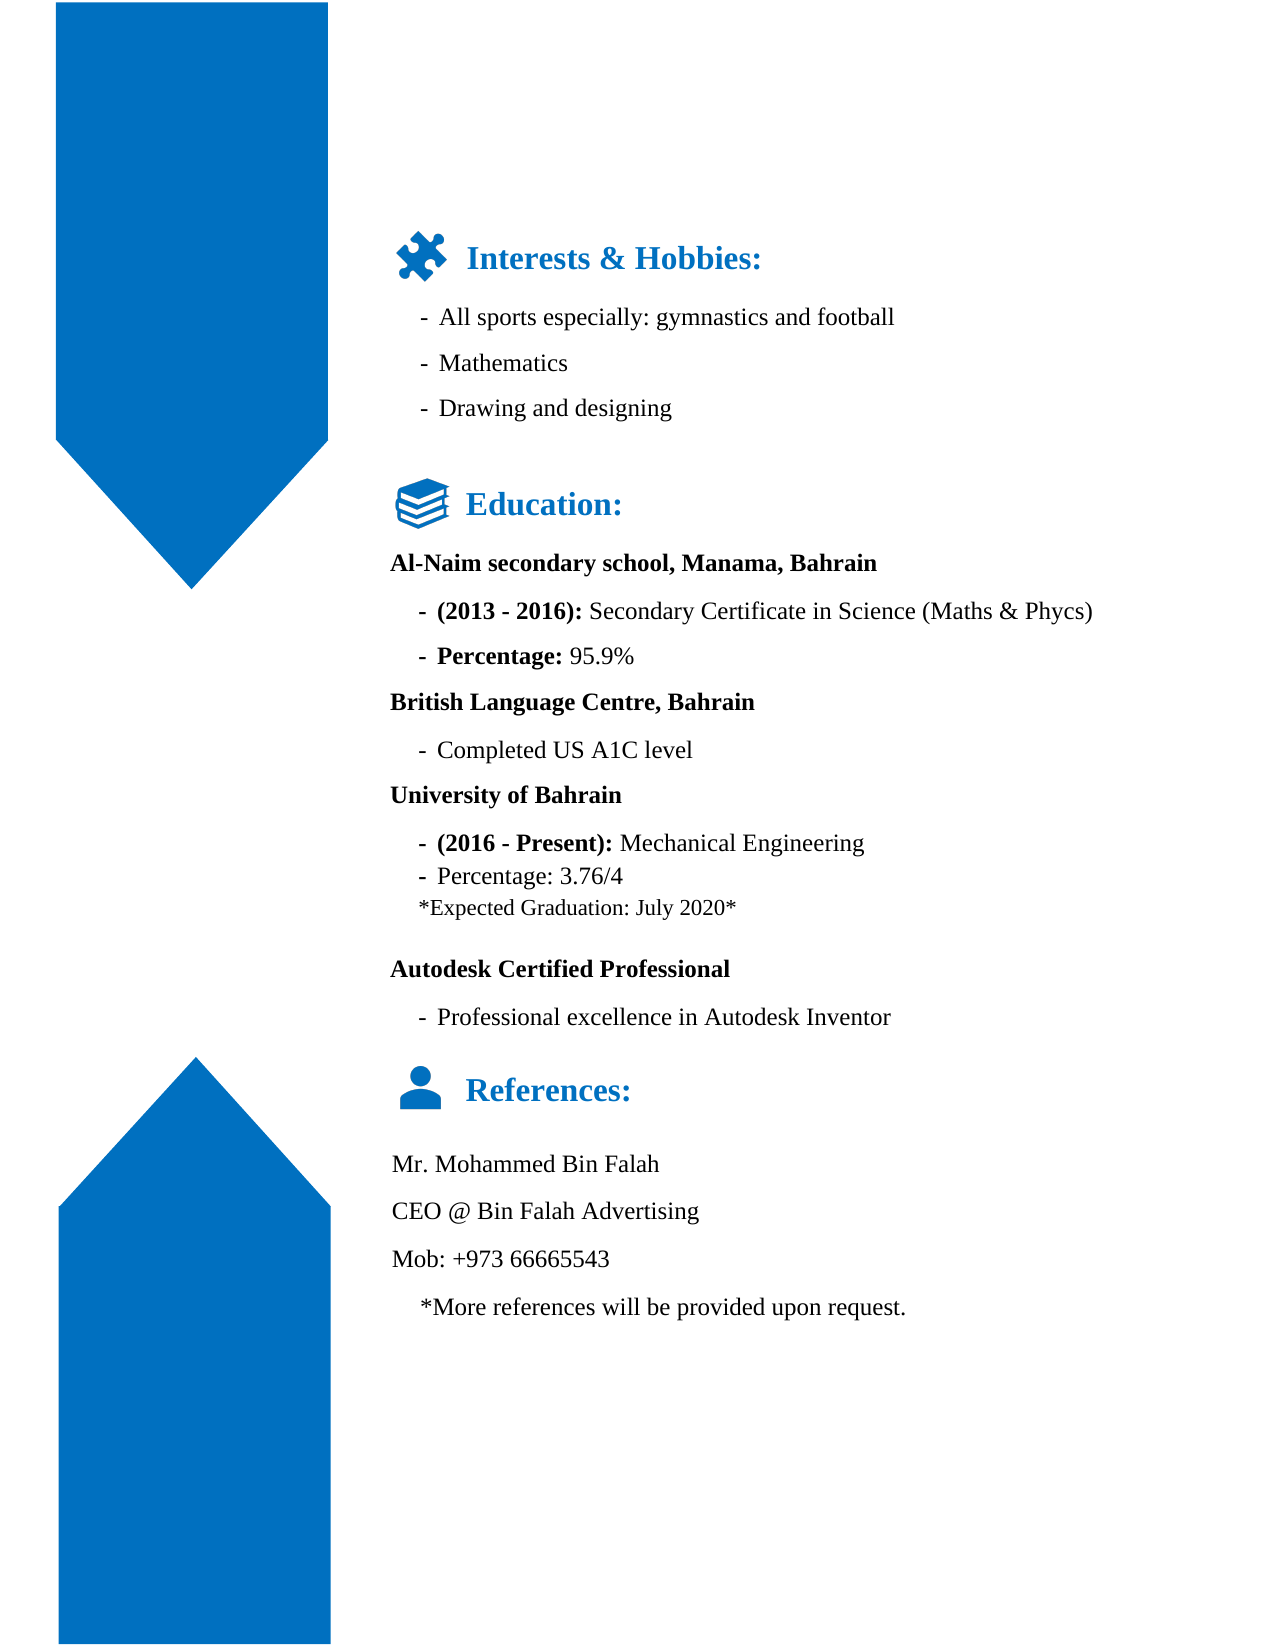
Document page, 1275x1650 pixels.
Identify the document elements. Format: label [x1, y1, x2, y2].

picture [392, 473, 453, 534]
picture [391, 227, 452, 288]
picture [390, 1057, 451, 1118]
